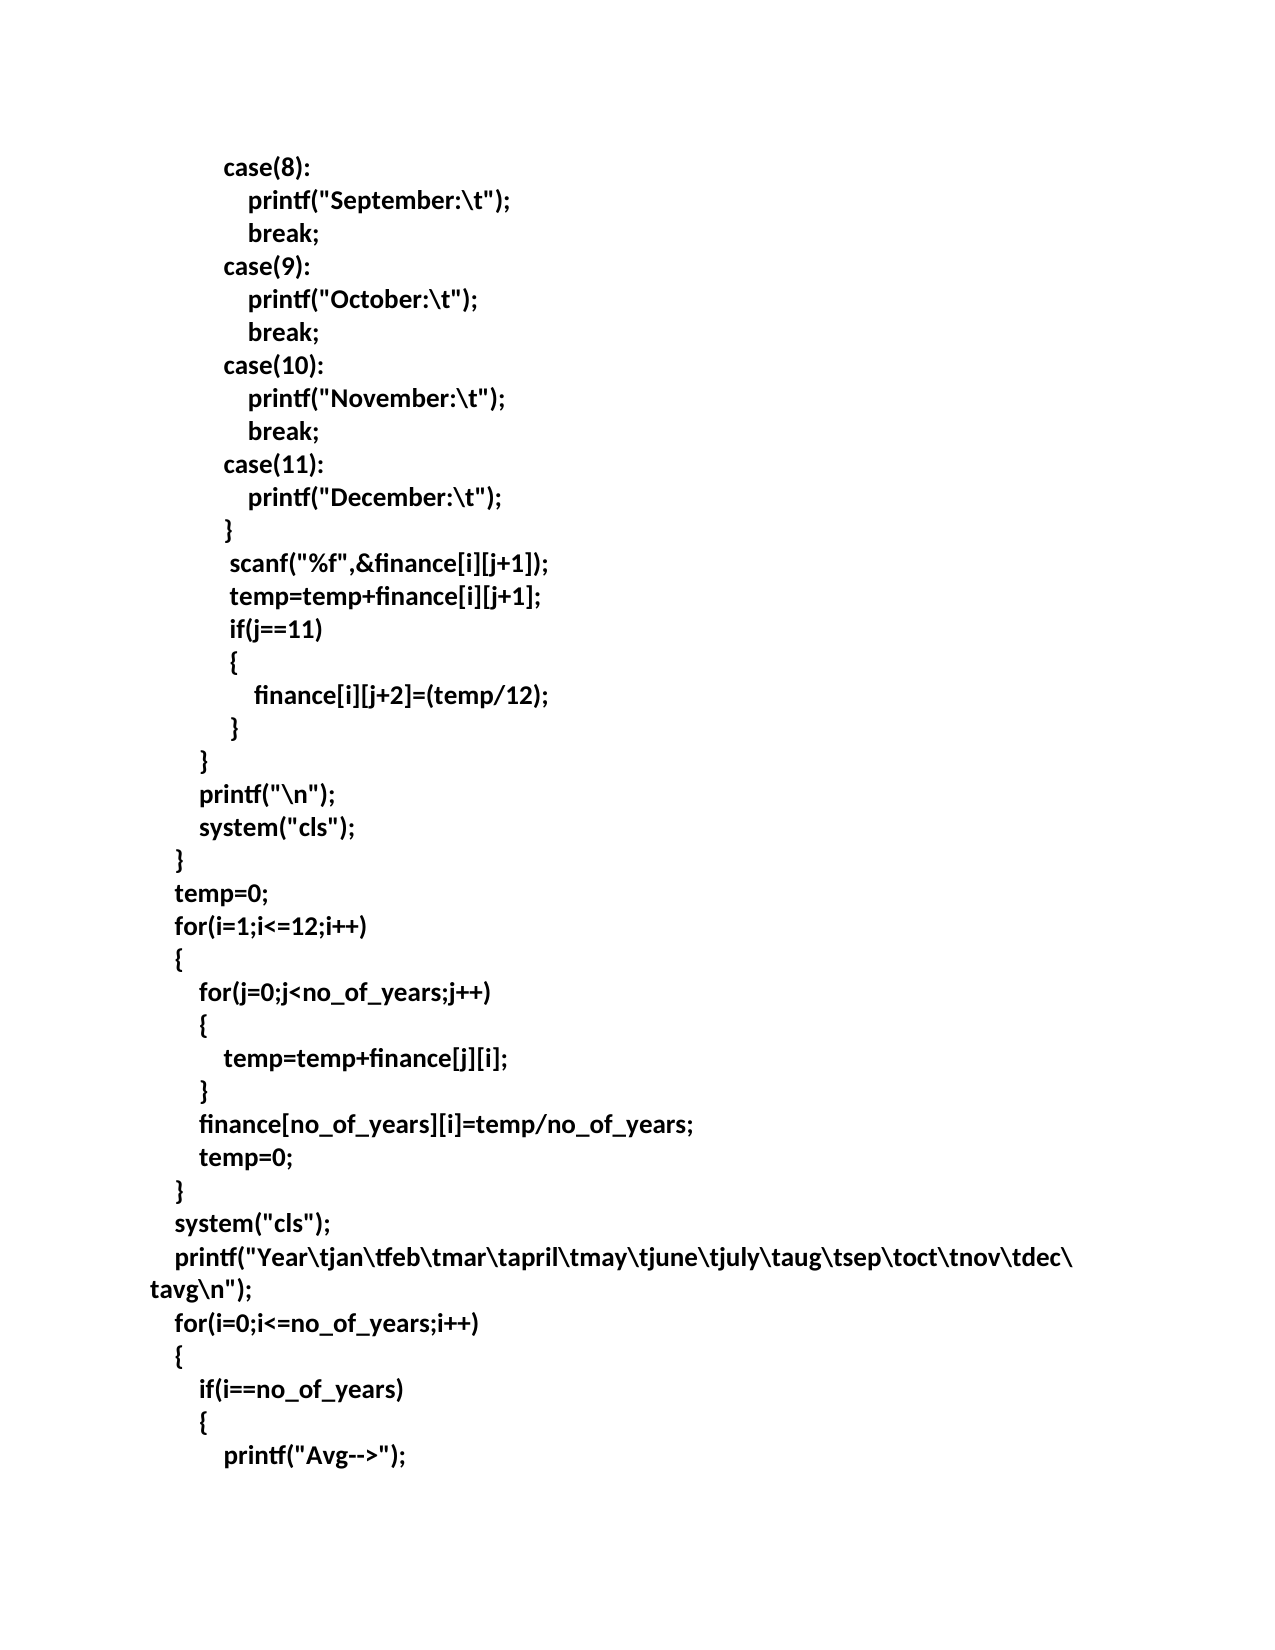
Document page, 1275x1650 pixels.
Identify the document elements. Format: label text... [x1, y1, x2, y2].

text printf("November:\t"); [150, 381, 1125, 414]
text temp=0; [150, 876, 1125, 909]
text } [150, 744, 1125, 777]
text case(11): [150, 447, 1125, 480]
text system("cls"); [150, 810, 1125, 843]
text temp=temp+finance[i][j+1]; [150, 579, 1125, 612]
text printf("December:\t"); [150, 480, 1125, 513]
text scanf("%f",&finance[i][j+1]); [150, 546, 1125, 579]
text { [150, 1008, 1125, 1042]
text { [150, 1405, 1125, 1438]
text for(i=0;i<=no_of_years;i++) [150, 1306, 1125, 1339]
text printf("Year\tjan\tfeb\tmar\tapril\tmay\tjune\tjuly\taug\tsep\toct\tnov\tdec\tavg\n"); [150, 1240, 1125, 1306]
text case(10): [150, 348, 1125, 381]
text } [150, 513, 1125, 546]
text case(8): [150, 150, 1125, 183]
text printf("\n"); [150, 777, 1125, 810]
text case(9): [150, 249, 1125, 282]
text { [150, 942, 1125, 976]
text for(j=0;j<no_of_years;j++) [150, 976, 1125, 1008]
text finance[i][j+2]=(temp/12); [150, 678, 1125, 711]
text temp=0; [150, 1141, 1125, 1174]
text if(i==no_of_years) [150, 1372, 1125, 1405]
text printf("October:\t"); [150, 282, 1125, 315]
text break; [150, 315, 1125, 348]
text printf("Avg-->"); [150, 1438, 1125, 1471]
text { [150, 1339, 1125, 1372]
text } [150, 843, 1125, 876]
text if(j==11) [150, 612, 1125, 645]
text break; [150, 414, 1125, 447]
text break; [150, 216, 1125, 249]
text } [150, 1074, 1125, 1108]
text system("cls"); [150, 1207, 1125, 1240]
text { [150, 645, 1125, 678]
text finance[no_of_years][i]=temp/no_of_years; [150, 1108, 1125, 1141]
text } [150, 711, 1125, 744]
text printf("September:\t"); [150, 183, 1125, 216]
text } [150, 1174, 1125, 1207]
text temp=temp+finance[j][i]; [150, 1042, 1125, 1074]
text for(i=1;i<=12;i++) [150, 909, 1125, 942]
